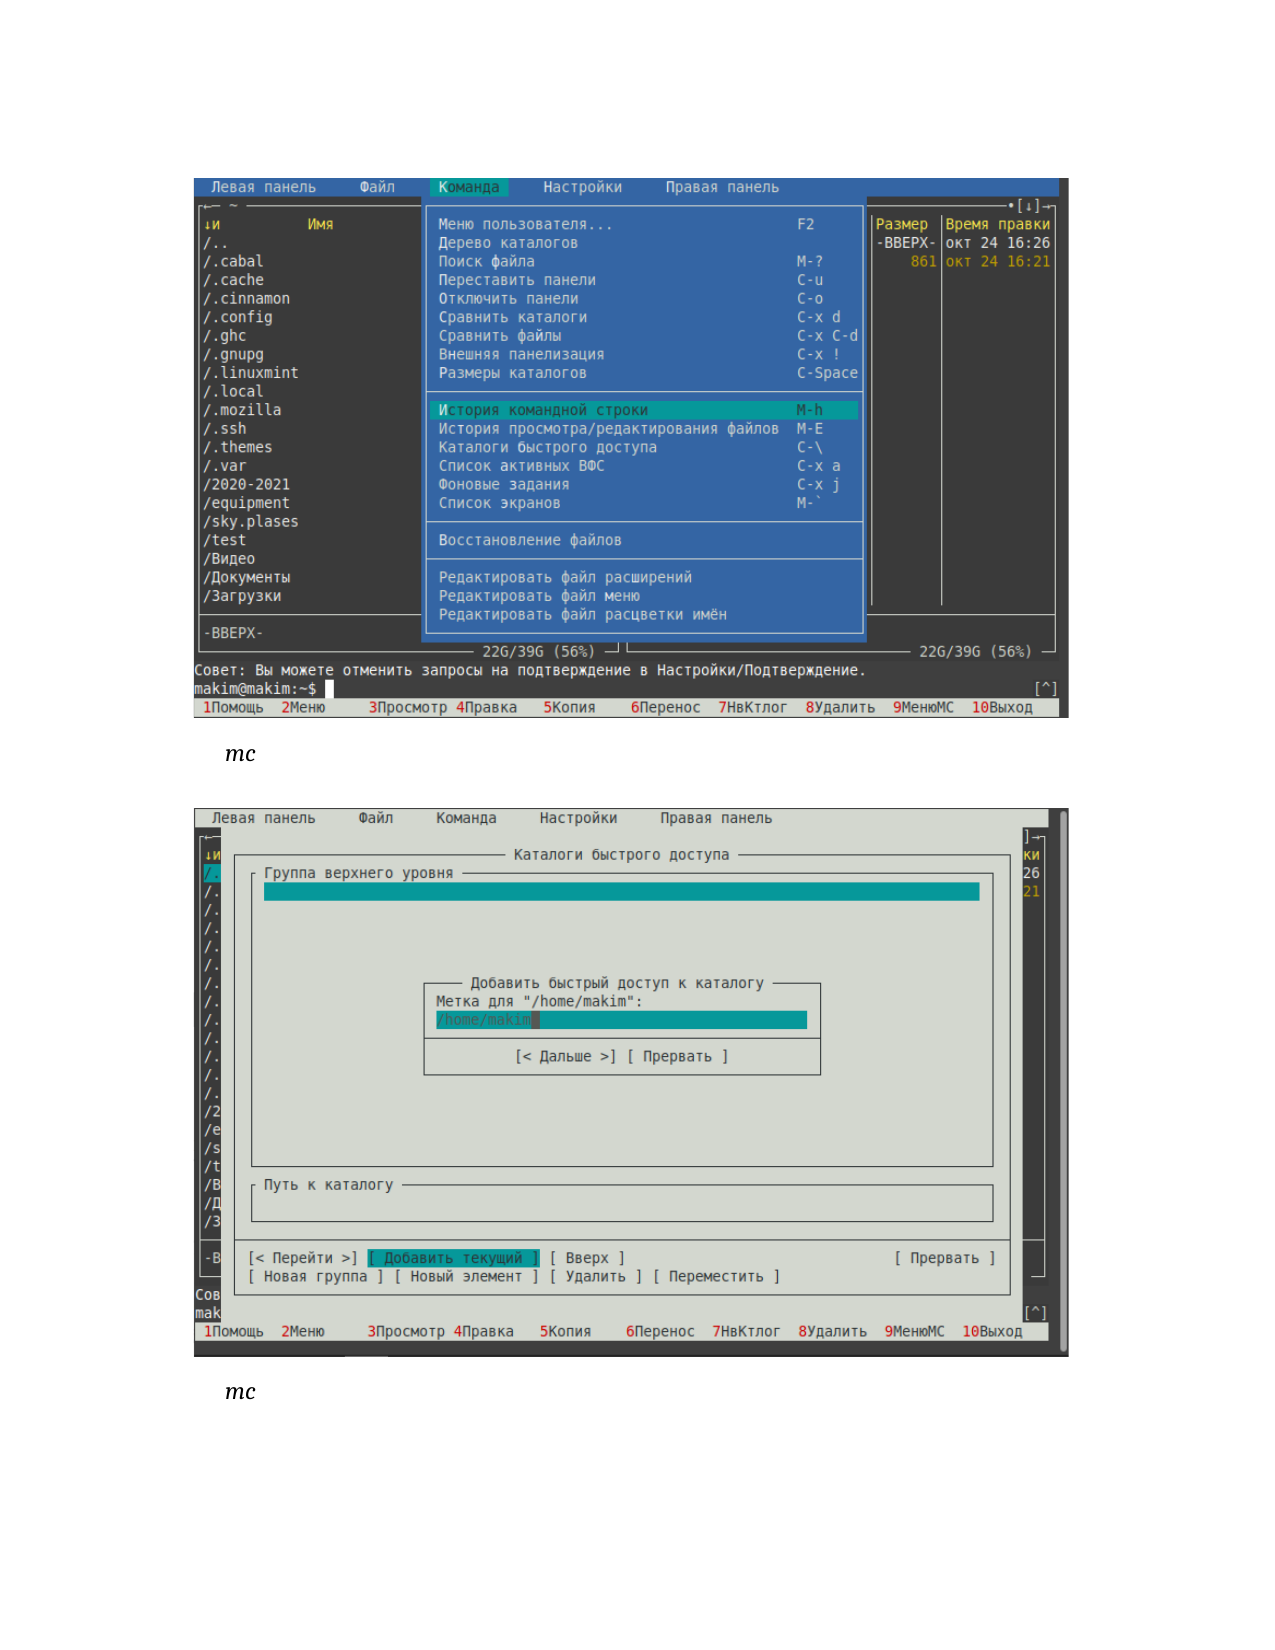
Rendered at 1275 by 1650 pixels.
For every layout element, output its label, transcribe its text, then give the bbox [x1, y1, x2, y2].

list mc [175, 1377, 1125, 1406]
picture [193, 808, 1069, 1357]
list mc [175, 738, 1125, 767]
picture [193, 178, 1069, 718]
